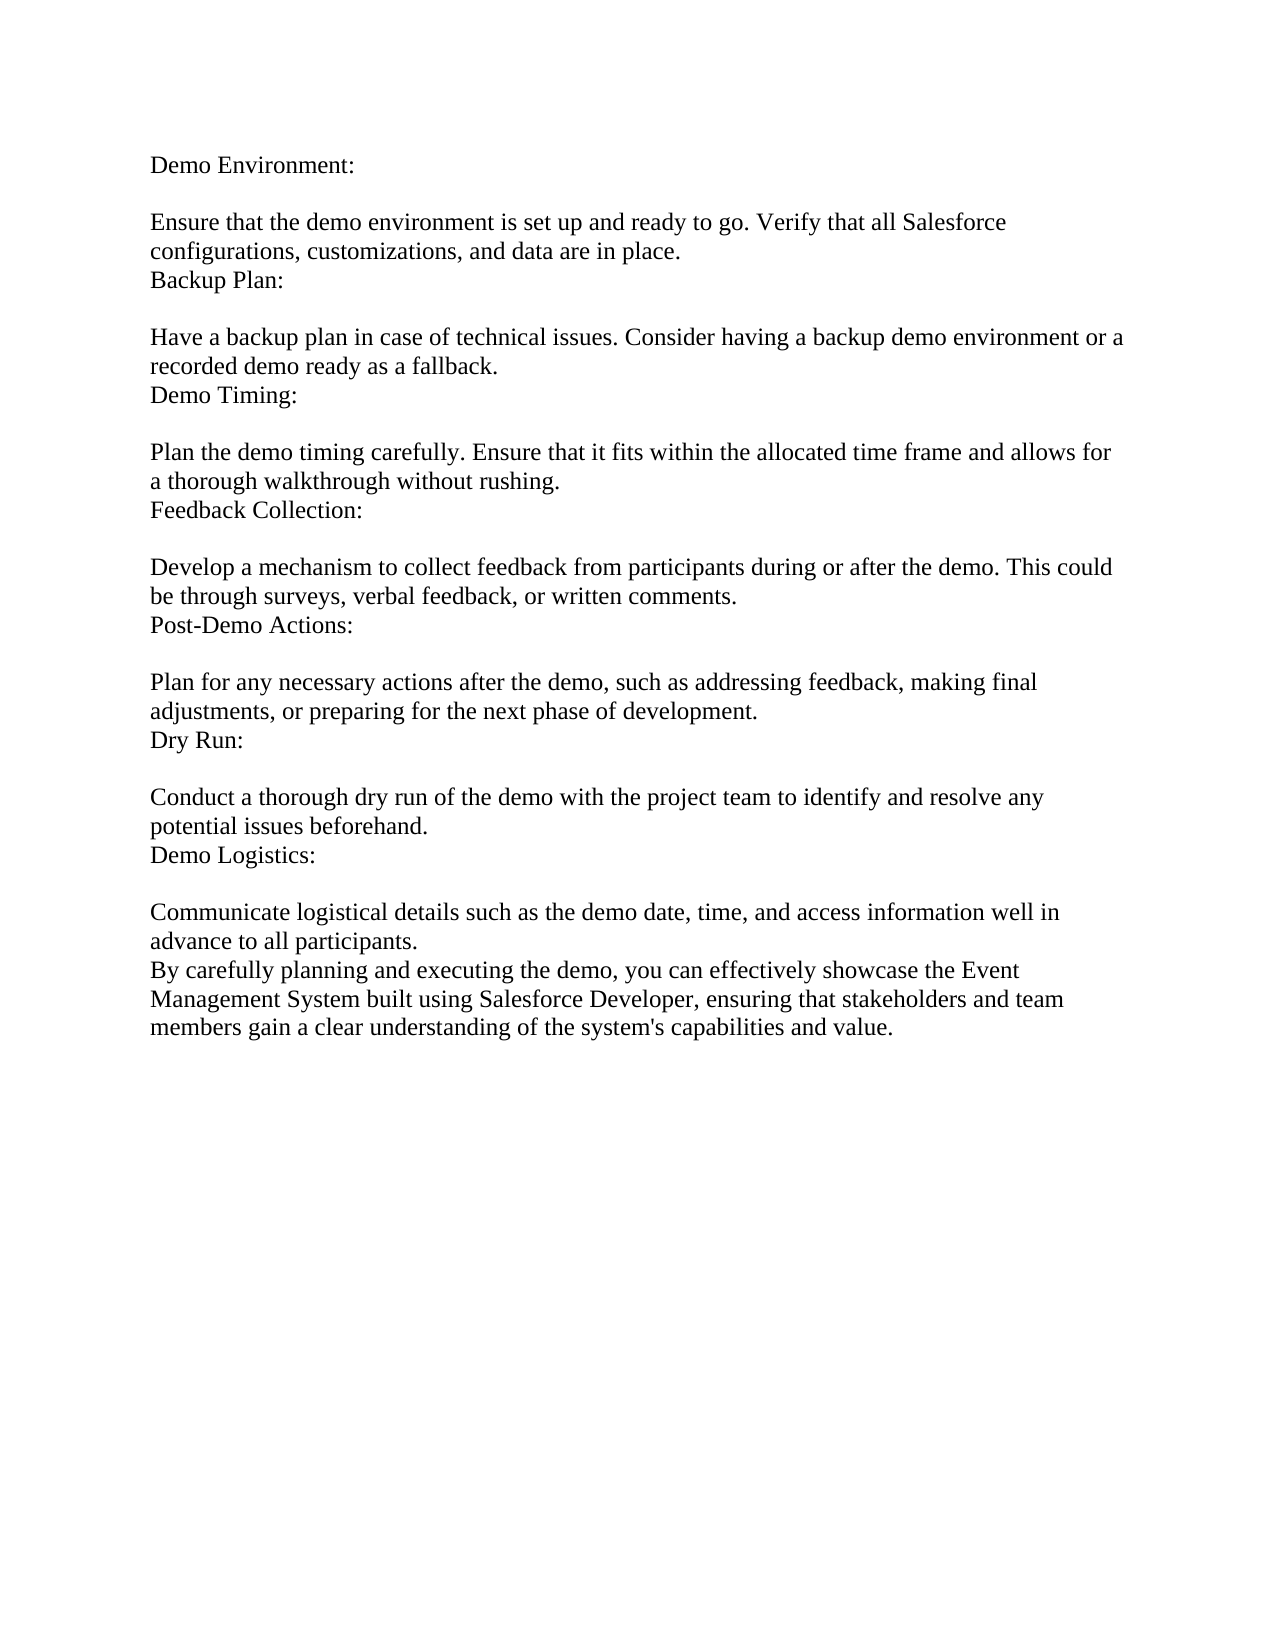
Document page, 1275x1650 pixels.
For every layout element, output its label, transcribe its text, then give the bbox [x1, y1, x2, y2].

text Plan for any necessary actions after the demo, such as addressing feedback, making final adjustments, or preparing for the next phase of development. [150, 667, 1125, 725]
text Feedback Collection: [150, 495, 1125, 524]
text Conduct a thorough dry run of the demo with the project team to identify and resolve any potential issues beforehand. [150, 782, 1125, 840]
text Demo Environment: [150, 150, 1125, 179]
text Communicate logistical details such as the demo date, time, and access information well in advance to all participants. [150, 897, 1125, 955]
text Backup Plan: [150, 265, 1125, 294]
text Have a backup plan in case of technical issues. Consider having a backup demo environment or a recorded demo ready as a fallback. [150, 322, 1125, 380]
text Ensure that the demo environment is set up and ready to go. Verify that all Salesforce configurations, customizations, and data are in place. [150, 207, 1125, 265]
text Demo Timing: [150, 380, 1125, 409]
text Plan the demo timing carefully. Ensure that it fits within the allocated time frame and allows for a thorough walkthrough without rushing. [150, 437, 1125, 495]
text By carefully planning and executing the demo, you can effectively showcase the Event Management System built using Salesforce Developer, ensuring that stakeholders and team members gain a clear understanding of the system's capabilities and value. [150, 955, 1125, 1041]
text Develop a mechanism to collect feedback from participants during or after the demo. This could be through surveys, verbal feedback, or written comments. [150, 552, 1125, 610]
text Dry Run: [150, 725, 1125, 754]
text Post-Demo Actions: [150, 610, 1125, 639]
text Demo Logistics: [150, 840, 1125, 869]
